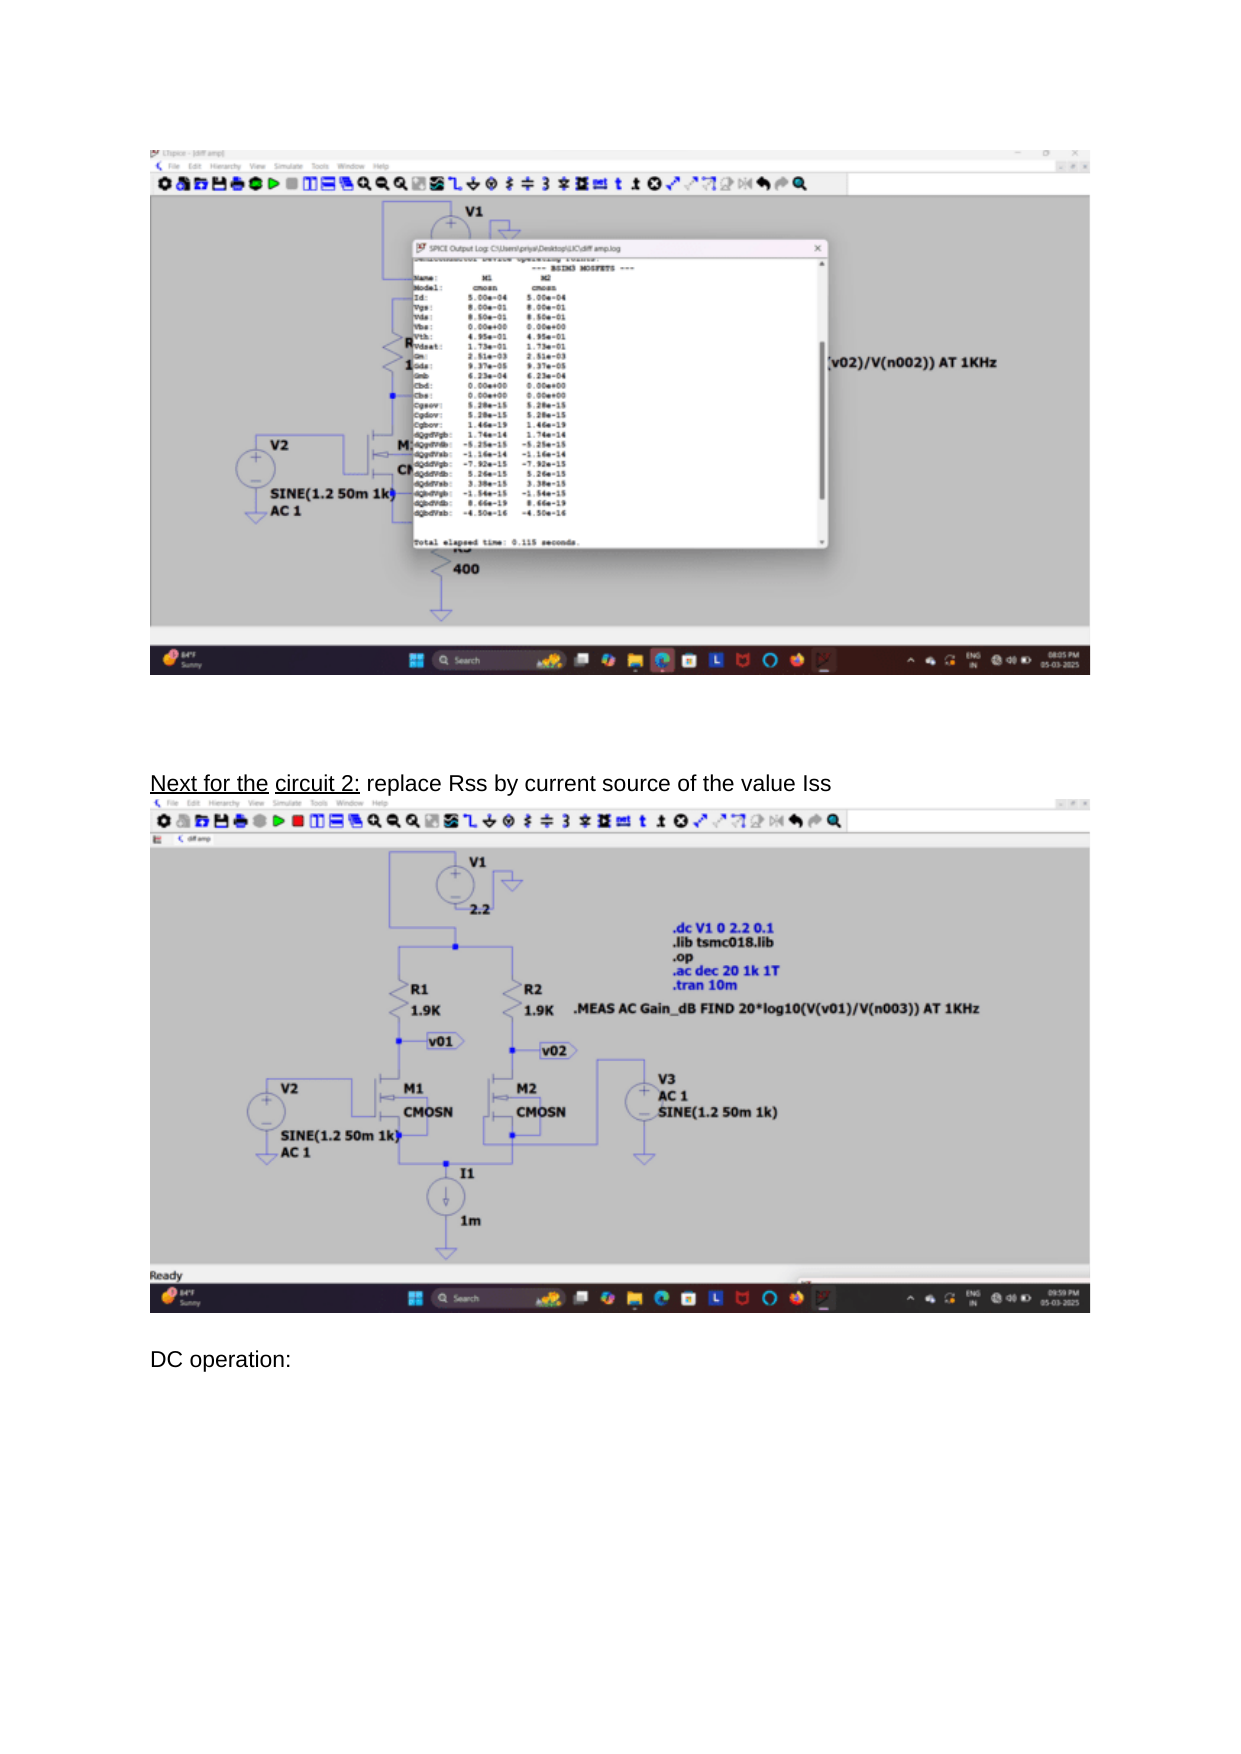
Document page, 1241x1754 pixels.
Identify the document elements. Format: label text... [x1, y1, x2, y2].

text DC operation: [150, 1346, 1090, 1373]
picture [150, 799, 1091, 1313]
text Next for the circuit 2: replace Rss by current source of the value Iss [150, 769, 1090, 796]
picture [150, 150, 1091, 675]
